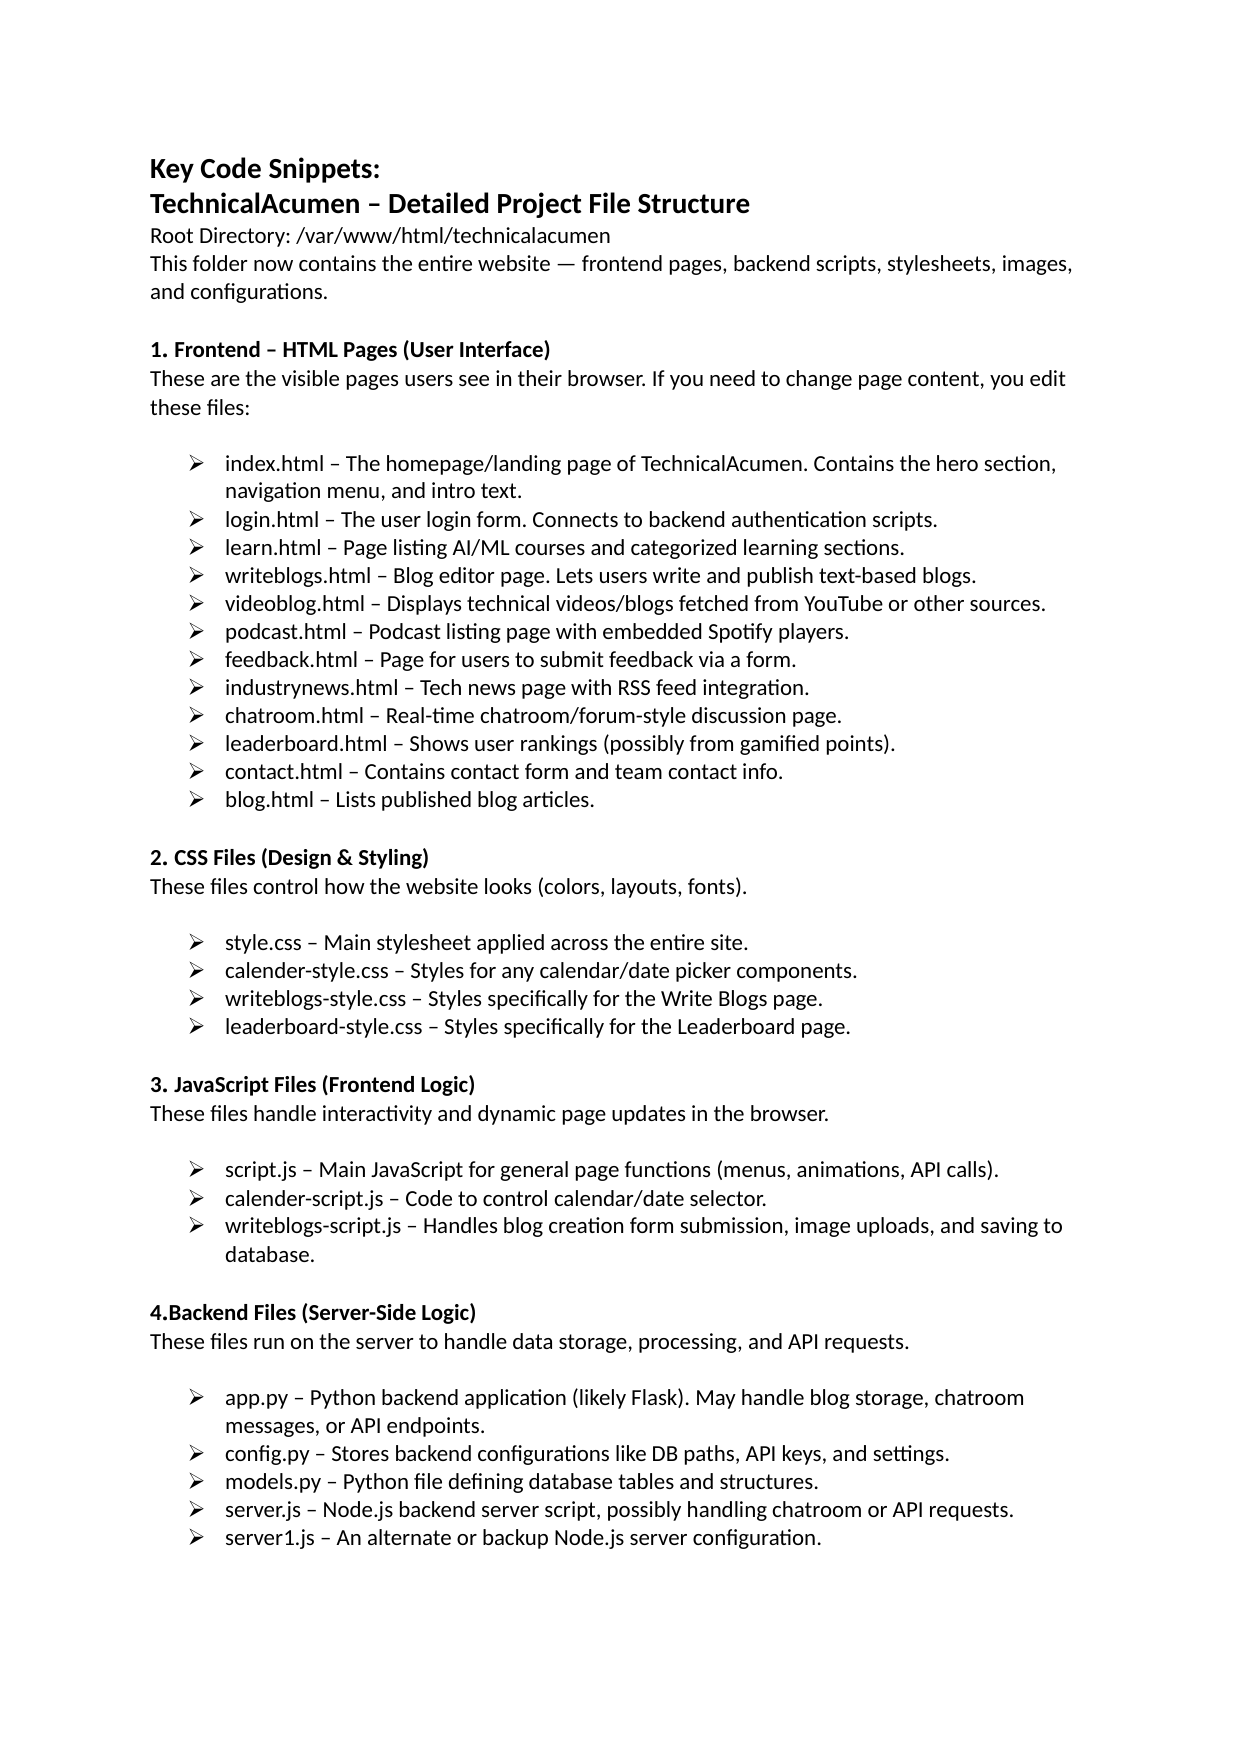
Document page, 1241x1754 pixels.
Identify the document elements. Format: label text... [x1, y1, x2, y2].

text 4️.Backend Files (Server-Side Logic) [150, 1296, 1090, 1327]
list server1.js – An alternate or backup Node.js server configuration. [187, 1523, 1090, 1551]
text TechnicalAcumen – Detailed Project File Structure [150, 186, 1090, 221]
text Key Code Snippets: [150, 150, 1090, 186]
text This folder now contains the entire website — frontend pages, backend scripts, stylesheets, images, and configurations. [150, 249, 1090, 305]
list leaderboard.html – Shows user rankings (possibly from gamified points). [187, 729, 1090, 757]
list style.css – Main stylesheet applied across the entire site. [187, 928, 1090, 956]
text These files control how the website looks (colors, layouts, fonts). [150, 872, 1090, 900]
text These files run on the server to handle data storage, processing, and API requests. [150, 1327, 1090, 1355]
list login.html – The user login form. Connects to backend authentication scripts. [187, 505, 1090, 533]
text 1️. Frontend – HTML Pages (User Interface) [150, 333, 1090, 364]
list chatroom.html – Real-time chatroom/forum-style discussion page. [187, 701, 1090, 729]
list app.py – Python backend application (likely Flask). May handle blog storage, chatroom messages, or API endpoints. [187, 1383, 1090, 1439]
list leaderboard-style.css – Styles specifically for the Leaderboard page. [187, 1012, 1090, 1040]
list script.js – Main JavaScript for general page functions (menus, animations, API calls). [187, 1156, 1090, 1184]
list calender-style.css – Styles for any calendar/date picker components. [187, 956, 1090, 984]
list podcast.html – Podcast listing page with embedded Spotify players. [187, 617, 1090, 645]
list contact.html – Contains contact form and team contact info. [187, 757, 1090, 785]
list server.js – Node.js backend server script, possibly handling chatroom or API requests. [187, 1495, 1090, 1523]
text 2️. CSS Files (Design & Styling) [150, 841, 1090, 872]
list videoblog.html – Displays technical videos/blogs fetched from YouTube or other sources. [187, 589, 1090, 617]
text These files handle interactivity and dynamic page updates in the browser. [150, 1099, 1090, 1128]
list blog.html – Lists published blog articles. [187, 785, 1090, 813]
text Root Directory: /var/www/html/technicalacumen [150, 221, 1090, 249]
text These are the visible pages users see in their browser. If you need to change page content, you edit these files: [150, 364, 1090, 421]
list feedback.html – Page for users to submit feedback via a form. [187, 645, 1090, 673]
list index.html – The homepage/landing page of TechnicalAcumen. Contains the hero section, navigation menu, and intro text. [187, 449, 1090, 505]
list industrynews.html – Tech news page with RSS feed integration. [187, 673, 1090, 701]
text 3️. JavaScript Files (Frontend Logic) [150, 1068, 1090, 1099]
list calender-script.js – Code to control calendar/date selector. [187, 1184, 1090, 1212]
list learn.html – Page listing AI/ML courses and categorized learning sections. [187, 533, 1090, 561]
list writeblogs-style.css – Styles specifically for the Write Blogs page. [187, 984, 1090, 1012]
list writeblogs.html – Blog editor page. Lets users write and publish text-based blogs. [187, 561, 1090, 589]
list writeblogs-script.js – Handles blog creation form submission, image uploads, and saving to database. [187, 1212, 1090, 1268]
list models.py – Python file defining database tables and structures. [187, 1467, 1090, 1495]
list config.py – Stores backend configurations like DB paths, API keys, and settings. [187, 1439, 1090, 1467]
